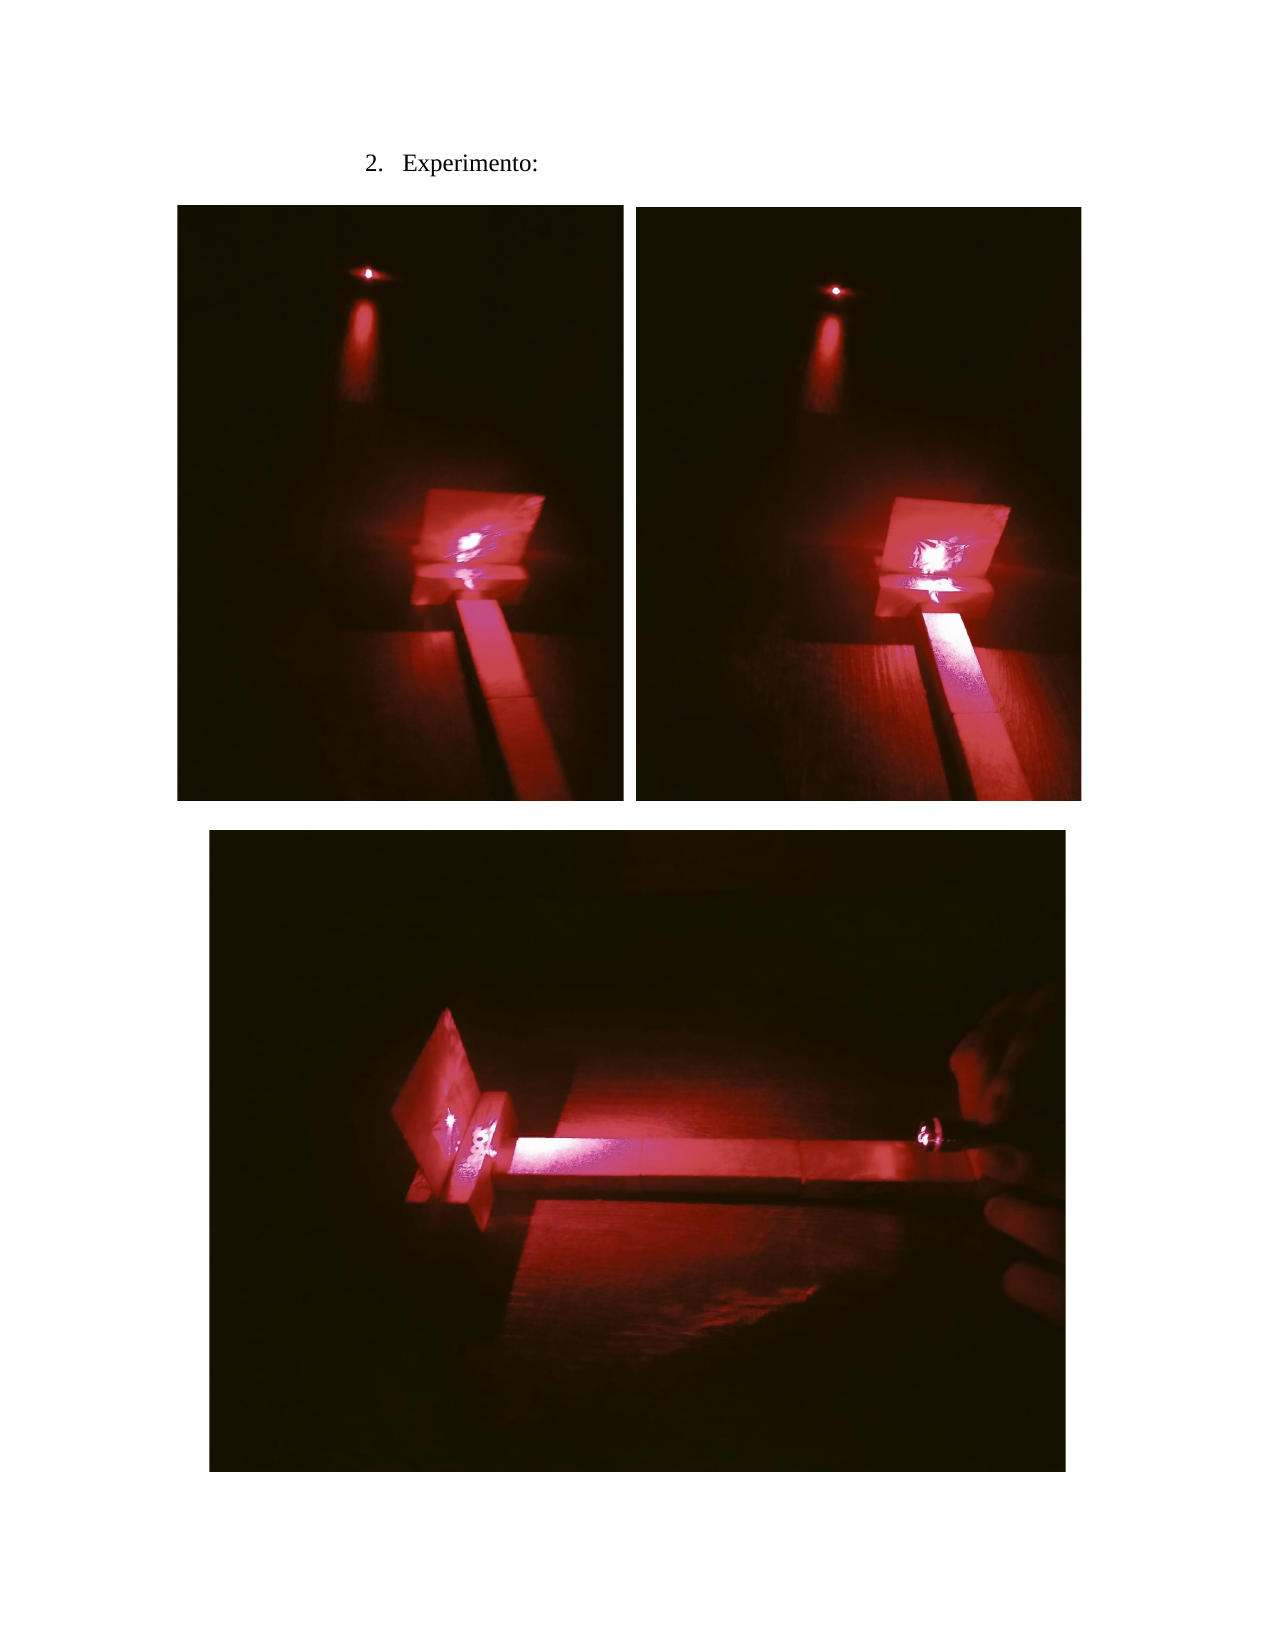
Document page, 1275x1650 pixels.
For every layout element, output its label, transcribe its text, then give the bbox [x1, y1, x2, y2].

picture [636, 207, 1082, 801]
picture [209, 830, 1066, 1472]
list Experimento: [365, 148, 1098, 176]
picture [177, 205, 624, 801]
